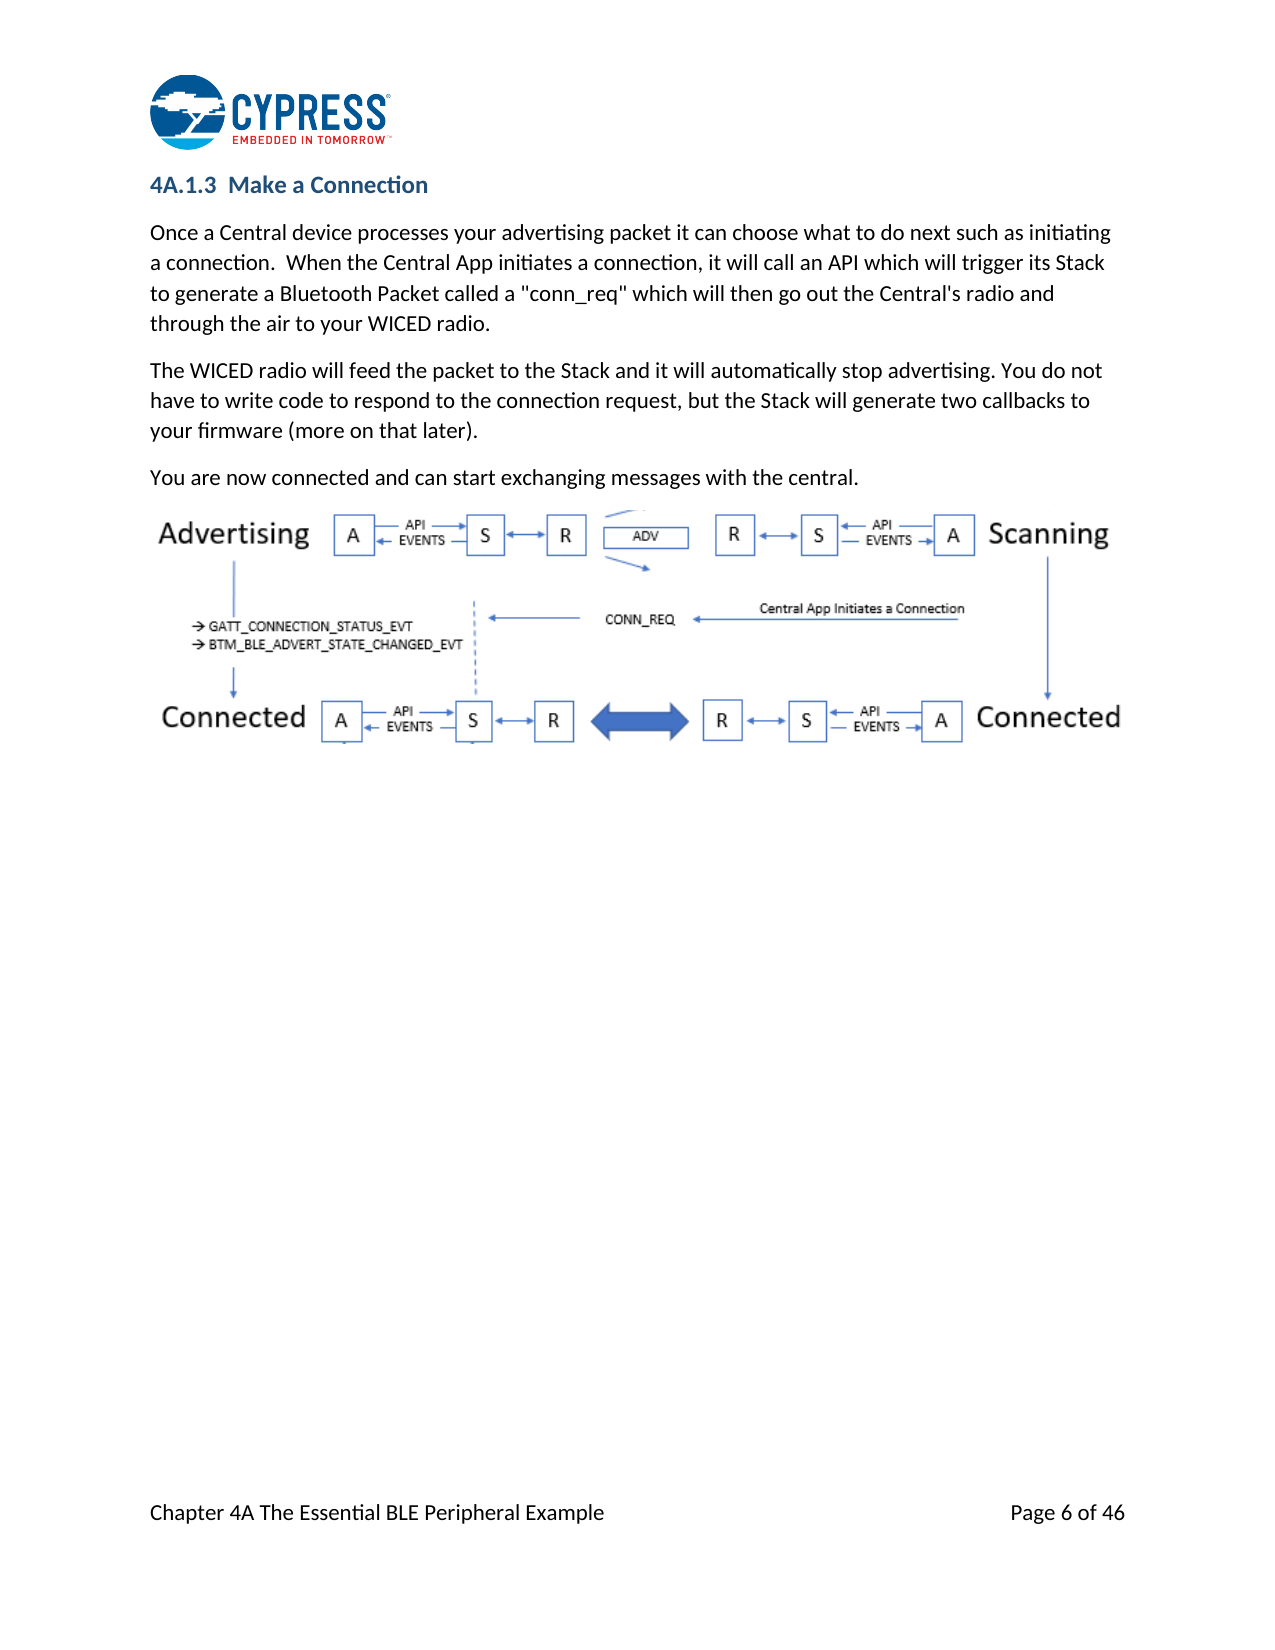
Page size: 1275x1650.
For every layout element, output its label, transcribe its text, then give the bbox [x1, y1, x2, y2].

subtitle Make a Connection [150, 169, 1125, 199]
picture [150, 510, 1125, 744]
picture [150, 75, 392, 150]
text Once a Central device processes your advertising packet it can choose what to do next such as initiating a connection. When the Central App initiates a connection, it will call an API which will trigger its Stack to generate a Bluetooth Packet called a "conn_req" which will then go out the Central's radio and through the air to your WICED radio. [150, 218, 1125, 337]
text The WICED radio will feed the packet to the Stack and it will automatically stop advertising. You do not have to write code to respond to the connection request, but the Stack will generate two callbacks to your firmware (more on that later). [150, 356, 1125, 444]
text You are now connected and can start exchanging messages with the central. [150, 463, 1125, 491]
